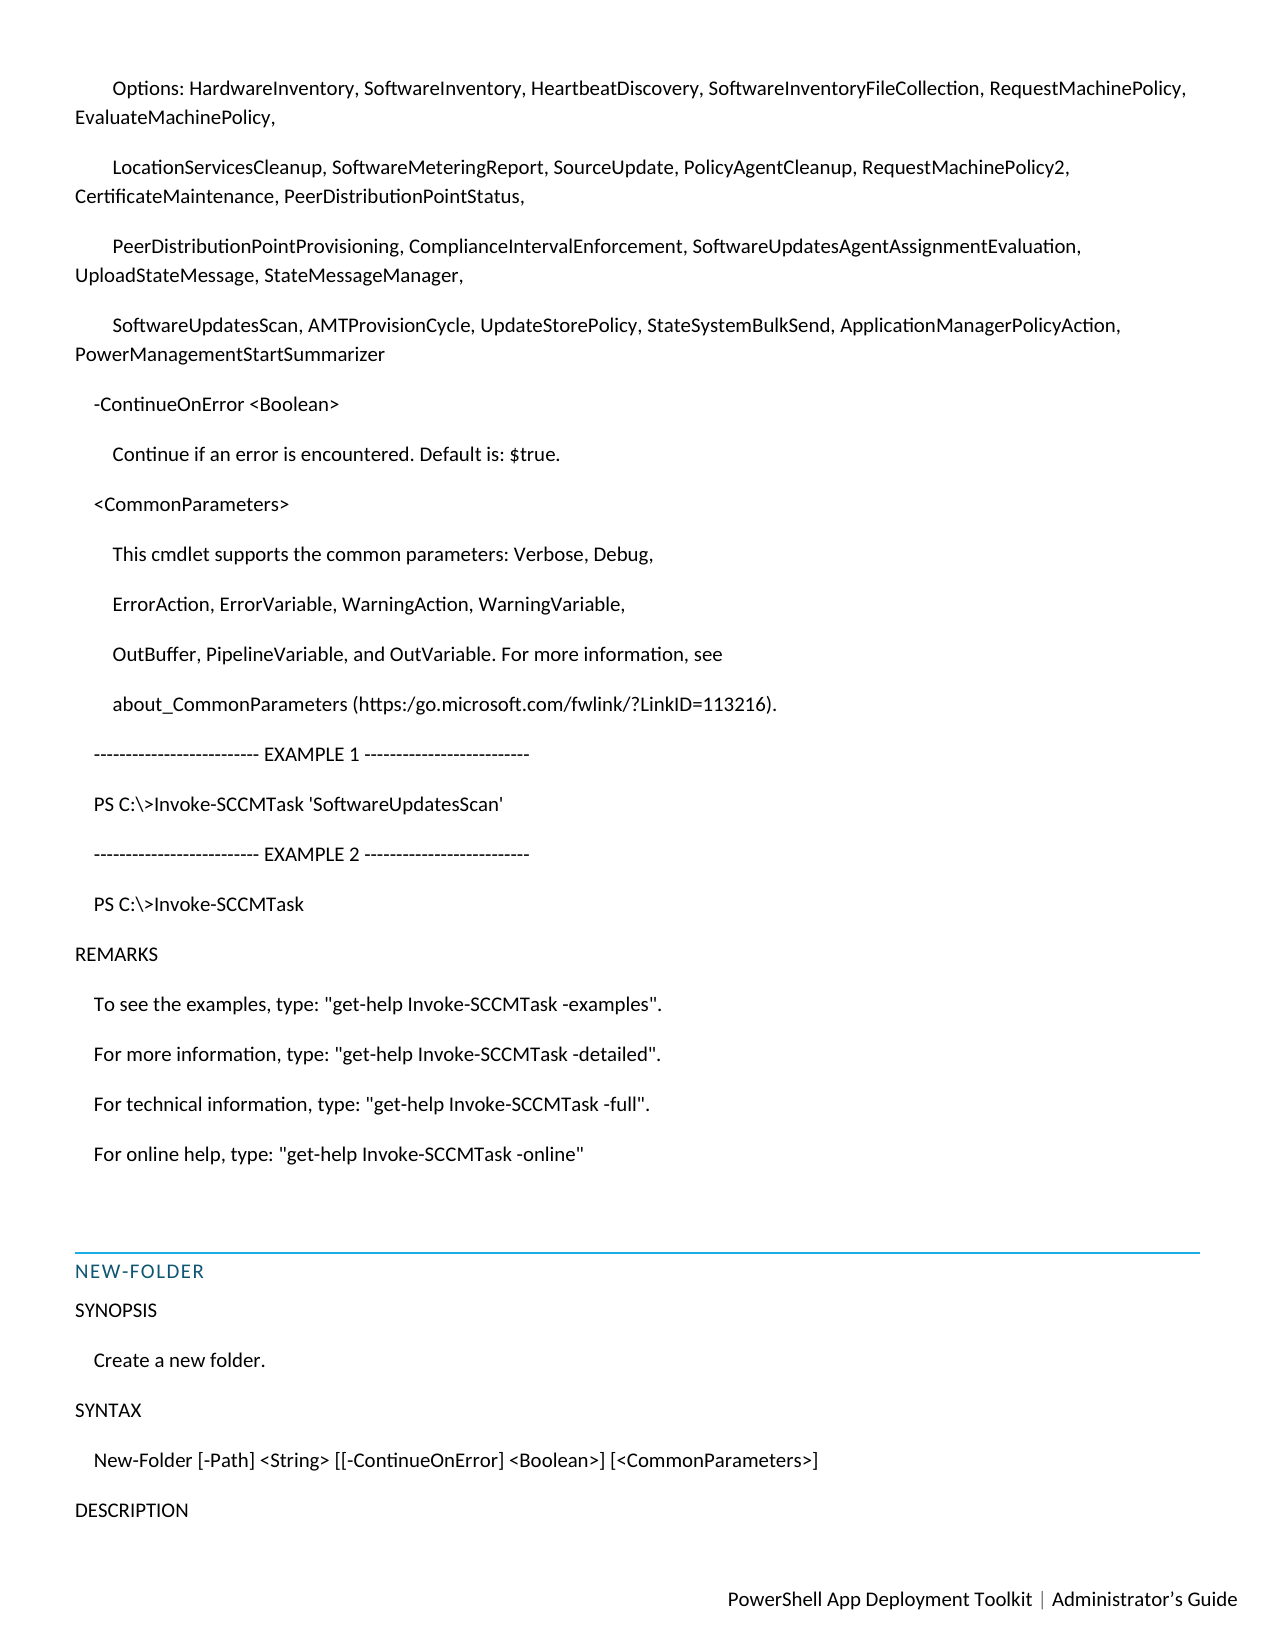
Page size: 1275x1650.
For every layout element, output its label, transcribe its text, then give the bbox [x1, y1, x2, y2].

text -------------------------- EXAMPLE 1 -------------------------- [75, 742, 1200, 767]
text New-Folder [-Path] <String> [[-ContinueOnError] <Boolean>] [<CommonParameters>] [75, 1447, 1200, 1473]
text PS C:\>Invoke-SCCMTask [75, 892, 1200, 917]
text SoftwareUpdatesScan, AMTProvisionCycle, UpdateStorePolicy, StateSystemBulkSend, ApplicationManagerPolicyAction, PowerManagementStartSummarizer [75, 312, 1200, 367]
text SYNTAX [75, 1397, 1200, 1423]
text ErrorAction, ErrorVariable, WarningAction, WarningVariable, [75, 592, 1200, 617]
text Options: HardwareInventory, SoftwareInventory, HeartbeatDiscovery, SoftwareInventoryFileCollection, RequestMachinePolicy, EvaluateMachinePolicy, [75, 75, 1200, 129]
text SYNOPSIS [75, 1297, 1200, 1323]
text -------------------------- EXAMPLE 2 -------------------------- [75, 842, 1200, 867]
text For online help, type: "get-help Invoke-SCCMTask -online" [75, 1142, 1200, 1167]
text This cmdlet supports the common parameters: Verbose, Debug, [75, 542, 1200, 567]
text about_CommonParameters (https:/go.microsoft.com/fwlink/?LinkID=113216). [75, 692, 1200, 717]
text For technical information, type: "get-help Invoke-SCCMTask -full". [75, 1092, 1200, 1117]
text To see the examples, type: "get-help Invoke-SCCMTask -examples". [75, 992, 1200, 1017]
text PS C:\>Invoke-SCCMTask 'SoftwareUpdatesScan' [75, 792, 1200, 817]
text LocationServicesCleanup, SoftwareMeteringReport, SourceUpdate, PolicyAgentCleanup, RequestMachinePolicy2, CertificateMaintenance, PeerDistributionPointStatus, [75, 154, 1200, 209]
text REMARKS [75, 942, 1200, 967]
text OutBuffer, PipelineVariable, and OutVariable. For more information, see [75, 642, 1200, 667]
text -ContinueOnError <Boolean> [75, 392, 1200, 417]
text DESCRIPTION [75, 1497, 1200, 1523]
text Continue if an error is encountered. Default is: $true. [75, 442, 1200, 467]
subtitle New-Folder [75, 1254, 1200, 1283]
text For more information, type: "get-help Invoke-SCCMTask -detailed". [75, 1042, 1200, 1067]
text <CommonParameters> [75, 492, 1200, 517]
text Create a new folder. [75, 1347, 1200, 1373]
text PeerDistributionPointProvisioning, ComplianceIntervalEnforcement, SoftwareUpdatesAgentAssignmentEvaluation, UploadStateMessage, StateMessageManager, [75, 233, 1200, 288]
